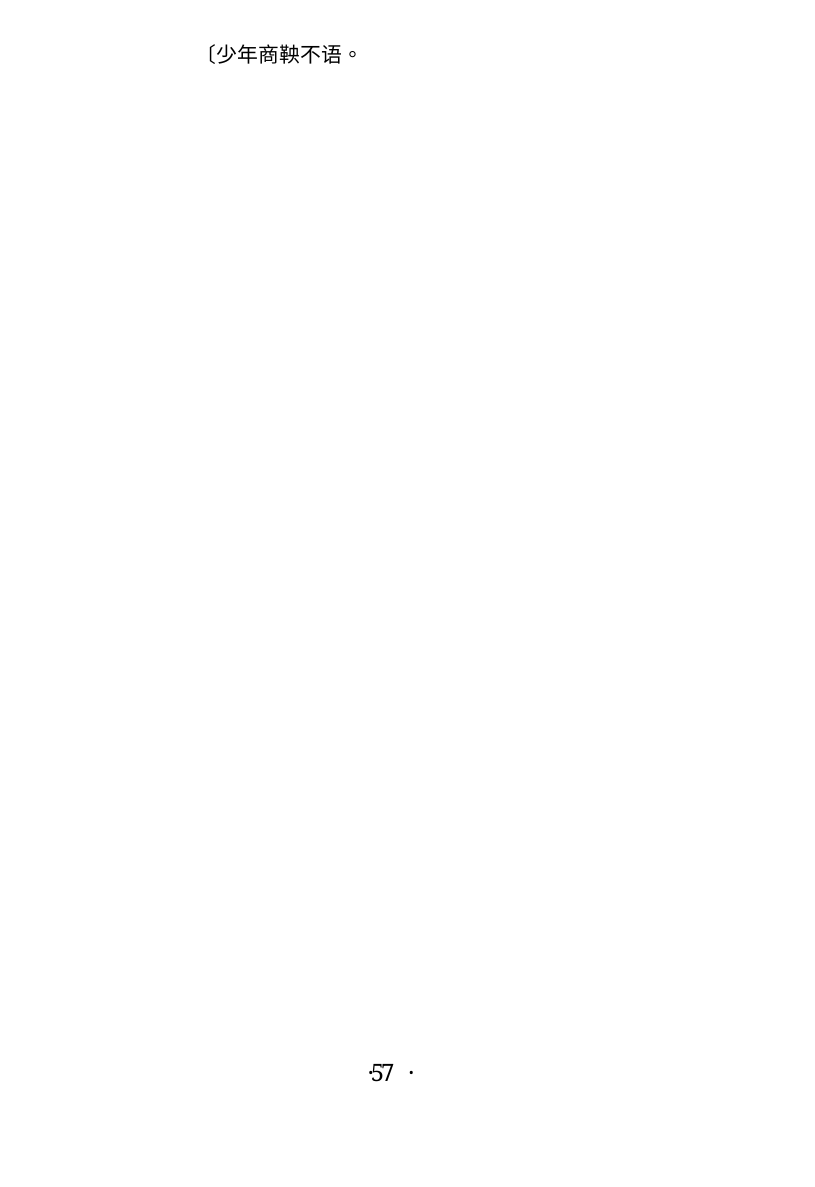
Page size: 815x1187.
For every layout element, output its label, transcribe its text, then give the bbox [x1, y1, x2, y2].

text 〔少年商鞅不语。 [195, 42, 692, 68]
